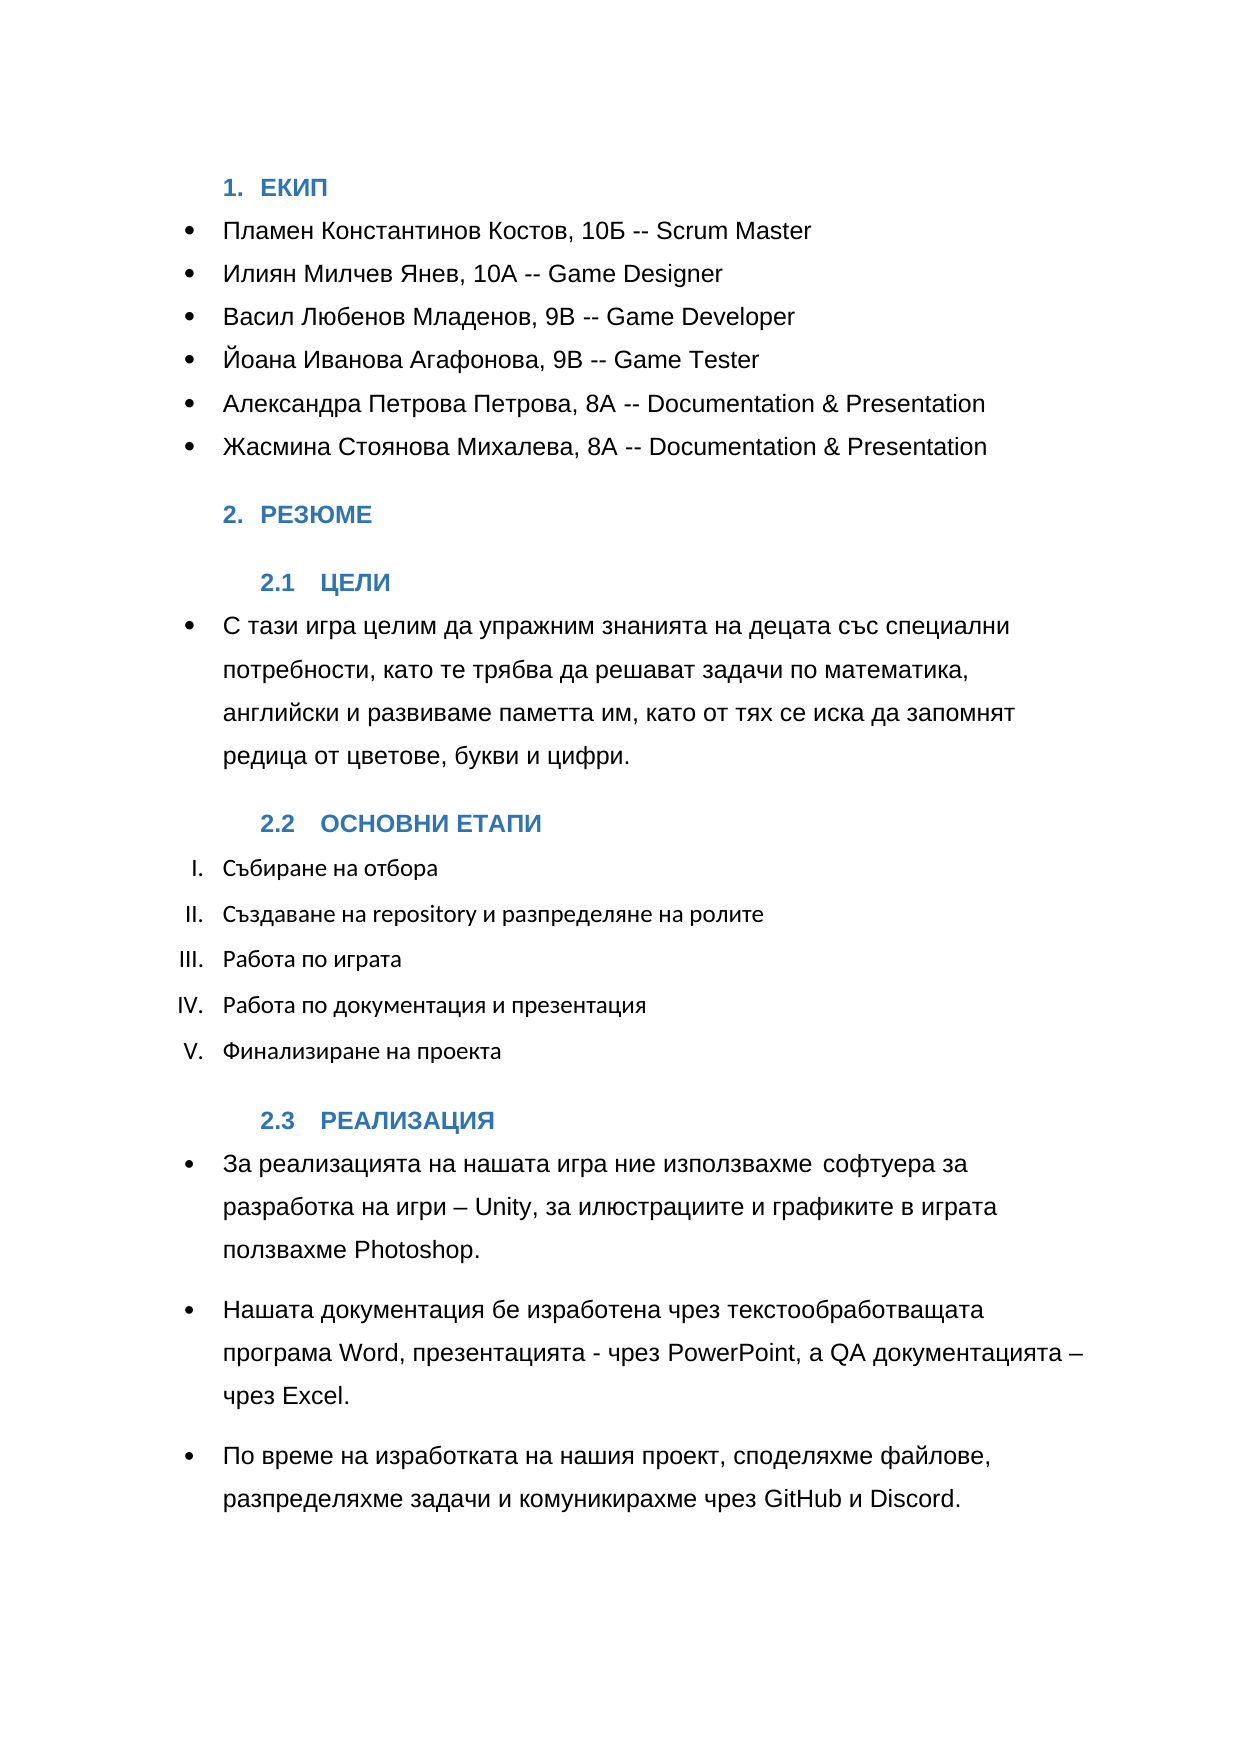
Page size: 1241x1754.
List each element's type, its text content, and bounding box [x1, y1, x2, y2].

subtitle РЕЗЮМЕ [223, 500, 1093, 529]
list Илиян Милчев Янев, 10А -- Game Designer [185, 259, 1093, 288]
list Жасмина Стоянова Михалева, 8А -- Documentation & Presentation [185, 432, 1093, 461]
list С тази игра целим да упражним знанията на децата със специални потребности, като те трябва да решават задачи по математика, английски и развиваме паметта им, като от тях се иска да запомнят редица от цветове, букви и цифри. [185, 611, 1093, 769]
list Създаване на repository и разпределяне на ролите [204, 898, 1093, 928]
subtitle ОСНОВНИ ЕТАПИ [260, 809, 1093, 838]
list Йоана Иванова Агафонова, 9В -- Game Tester [185, 345, 1093, 374]
list За реализацията на нашата игра ние използвахме софтуера за разработка на игри – Unity, за илюстрациите и графиките в играта ползвахме Photoshop. [185, 1149, 1093, 1264]
list Събиране на отбора [204, 852, 1093, 883]
list Нашата документация бе изработена чрез текстообработващата програма Word, презентацията - чрез PowerPoint, a QA документацията – чрез Excel. [185, 1295, 1093, 1410]
subtitle ЕКИП [223, 173, 1093, 201]
list Финализиране на проекта [204, 1035, 1093, 1066]
subtitle РЕАЛИЗАЦИЯ [260, 1106, 1093, 1134]
list По време на изработката на нашия проект, споделяхме файлове, разпределяхме задачи и комуникирахме чрез GitHub и Discord. [185, 1441, 1093, 1513]
list Васил Любенов Младенов, 9В -- Game Developer [185, 302, 1093, 331]
list Александра Петрова Петрова, 8А -- Documentation & Presentation [185, 389, 1093, 417]
list Работа по играта [204, 943, 1093, 974]
list Работа по документация и презентация [204, 989, 1093, 1020]
subtitle ЦЕЛИ [260, 568, 1093, 597]
list Пламен Константинов Костов, 10Б -- Scrum Master [185, 216, 1093, 244]
